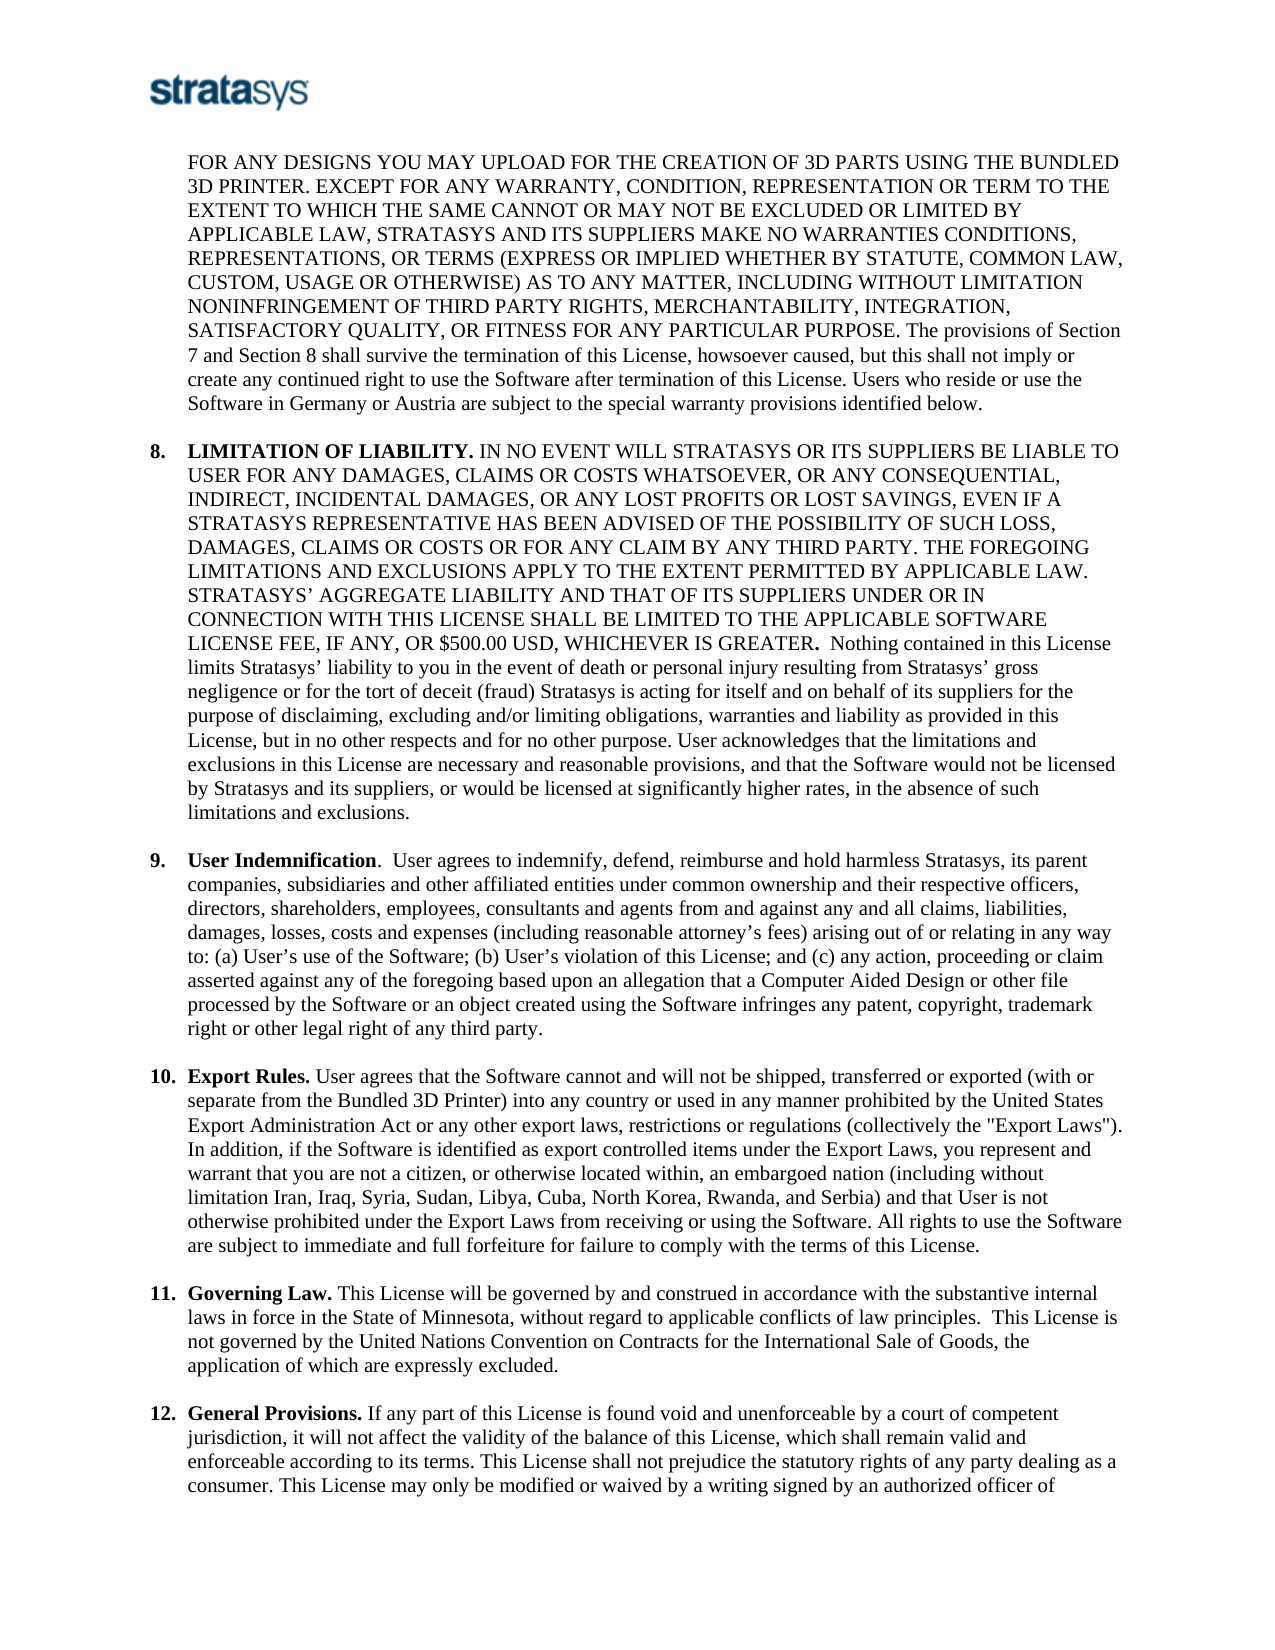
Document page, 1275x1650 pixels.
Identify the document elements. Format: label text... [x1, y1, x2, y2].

picture [150, 74, 311, 113]
list Export Rules. User agrees that the Software cannot and will not be shipped, transferred or exported (with or separate from the Bundled 3D Printer) into any country or used in any manner prohibited by the United States Export Administration Act or any other export laws, restrictions or regulations (collectively the "Export Laws"). In addition, if the Software is identified as export controlled items under the Export Laws, you represent and warrant that you are not a citizen, or otherwise located within, an embargoed nation (including without limitation Iran, Iraq, Syria, Sudan, Libya, Cuba, North Korea, Rwanda, and Serbia) and that User is not otherwise prohibited under the Export Laws from receiving or using the Software. All rights to use the Software are subject to immediate and full forfeiture for failure to comply with the terms of this License. [150, 1064, 1125, 1257]
list LIMATION OF LIABILY. IN NO EVENT WILL STRATASYS OR ITS SUPPLIERS BE LIABLE TO USER FOR ANY DAMAGES, CLAIMS OR COSTS WHATSOEVER, OR ANY CONSEQUENTIAL, INDIRECT, INCIDENTAL DAMAGES, OR ANY LOST PROFITS OR LOST SAVINGS, EVEN IF A STRATASYS REPRESENTATIVE HAS BEEN ADVISED OF THE POSSIBILITY OF SUCH LOSS, DAMAGES, CLAIMS OR COSTS OR FOR ANY CLAIM BY ANY THIRD PARTY. THE FOREGOING LIMITATIONS AND EXCLUSIONS APPLY TO THE EXTENT PERMITTED BY APPLICABLE LAW. STRATASYS’ AGGREGATE LIABILITY AND THAT OF ITS SUPPLIERS UNDER OR IN CONNECTION WITH THIS LICENSE SHALL BE LIMITED TO THE APPLICABLE SOFTWARE LICENSE FEE, IF ANY, OR $500.00 USD, WHICHEVER IS GREATER. Nothing contained in this License limits Stratasys’ liability to you in the event of death or personal injury resulting from Stratasys’ gross negligence or for the tort of deceit (fraud) Stratasys is acting for itself and on behalf of its suppliers for the purpose of disclaiming, excluding and/or limiting obligations, warranties and liability as provided in this License, but in no other respects and for no other purpose. User acknowledges that the limitations and exclusions in this License are necessary and reasonable provisions, and that the Software would not be licensed by Stratasys and its suppliers, or would be licensed at significantly higher rates, in the absence of such limitations and exclusions. [150, 439, 1125, 824]
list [150, 150, 1125, 415]
list User Indemnification. User agrees to indemnify, defend, reimburse and hold harmless Stratasys, its parent companies, subsidiaries and other affiliated entities under common ownership and their respective officers, directors, shareholders, employees, consultants and agents from and against any and all claims, liabilities, damages, losses, costs and expenses (including reasonable attorney’s fees) arising out of or relating in any way to: (a) User’s use of the Software; (b) User’s violation of this License; and (c) any action, proceeding or claim asserted against any of the foregoing based upon an allegation that a Computer Aided Design or other file processed by the Software or an object created using the Software infringes any patent, copyright, trademark right or other legal right of any third party. [150, 848, 1125, 1040]
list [150, 1401, 1125, 1497]
list Governing Law. This License will be governed by and construed in accordance with the substantive internal laws in force in the State of , without regard to applicable conflicts of law principles. This License is not governed by the United Nations Convention on Contracts for the International Sale of Goods, the application of which are expressly excluded. [150, 1281, 1125, 1377]
